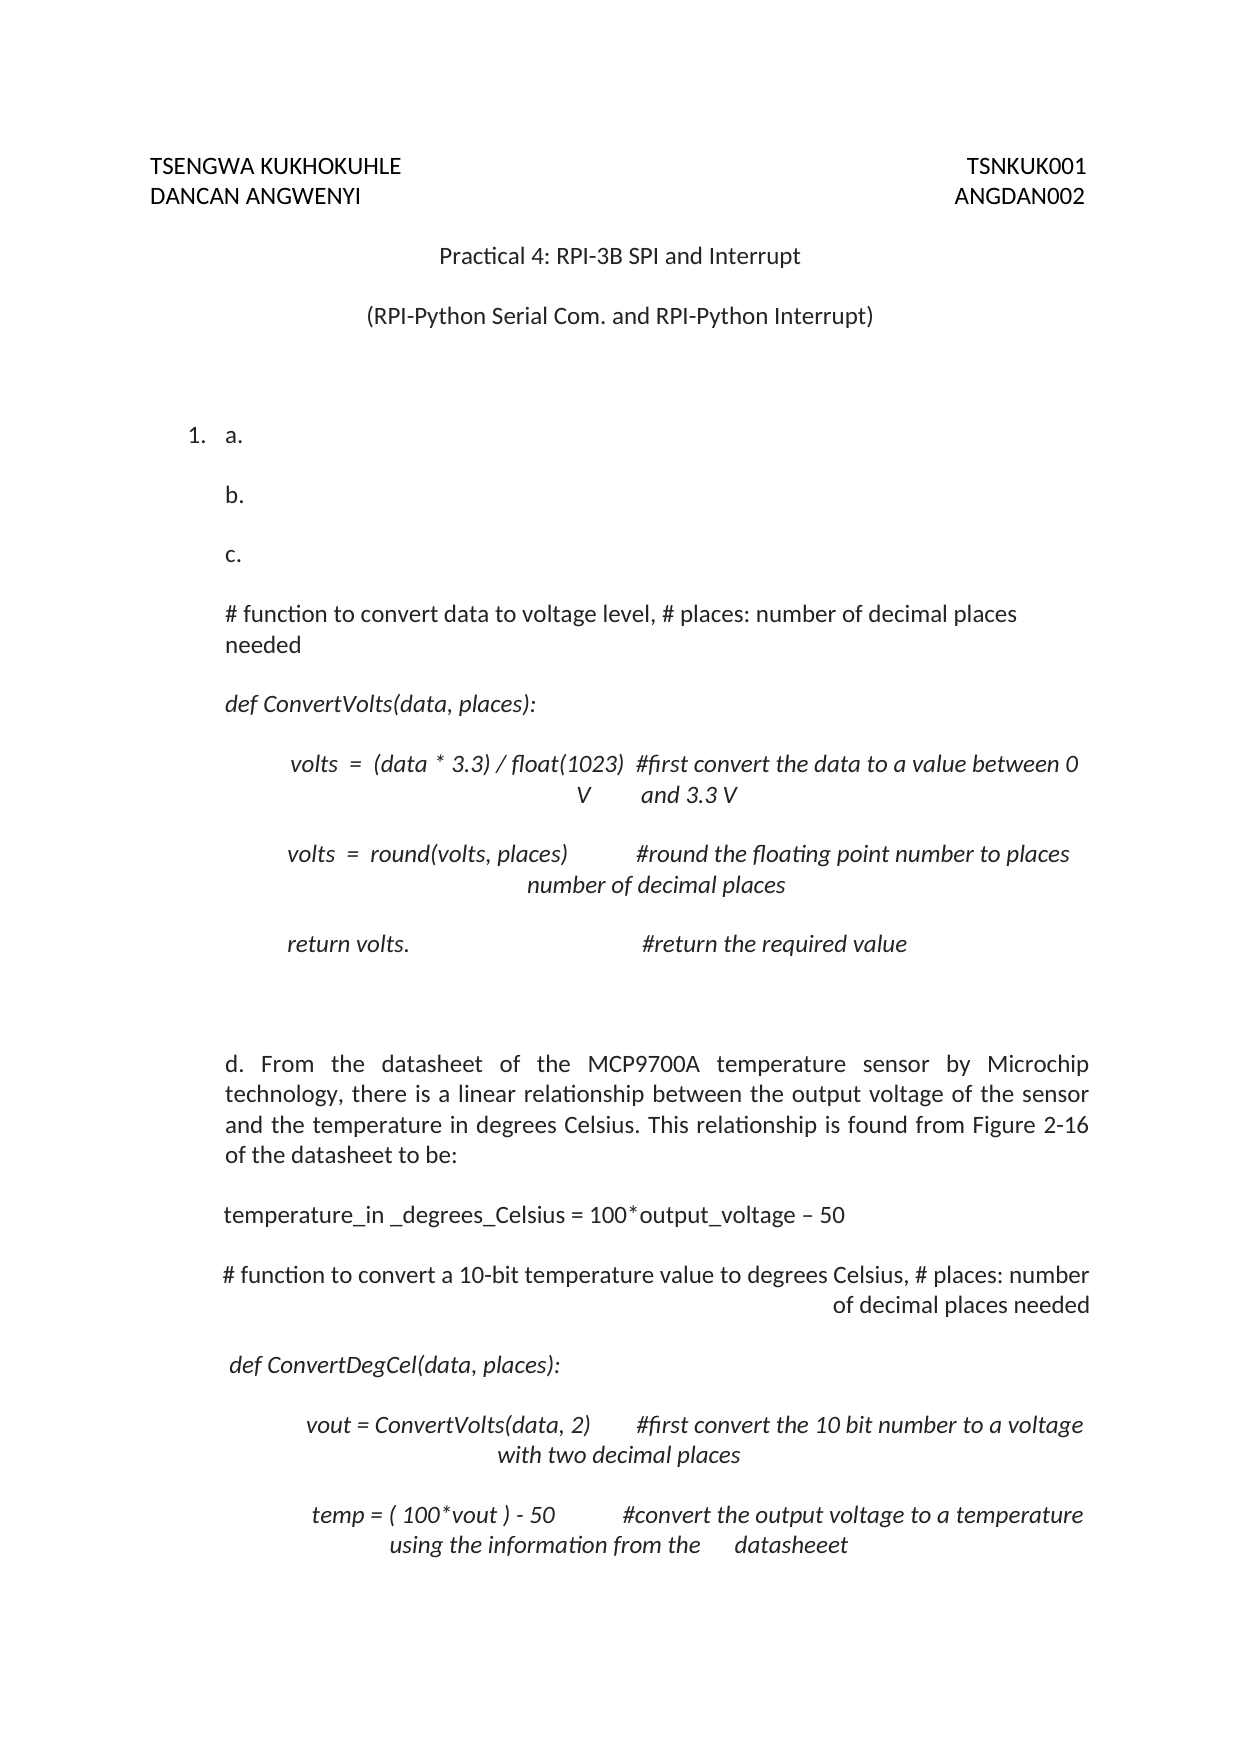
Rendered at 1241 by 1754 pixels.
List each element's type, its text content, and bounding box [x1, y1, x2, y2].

text DANCAN ANGWENYI ANGDAN002 [150, 181, 1090, 211]
text def ConvertDegCel(data, places): [150, 1349, 1090, 1380]
text (RPI-Python Serial Com. and RPI-Python Interrupt) [150, 300, 1090, 330]
text # function to convert a 10-bit temperature value to degrees Celsius, # places: number of decimal places needed [150, 1259, 1090, 1320]
text temp = ( 100*vout ) - 50 #convert the output voltage to a temperature using the information from the datasheeet [150, 1499, 1090, 1560]
list a. [187, 419, 1090, 450]
text def ConvertVolts(data, places): [225, 688, 1090, 719]
text TSENGWA KUKHOKUHLE TSNKUK001 [150, 150, 1090, 181]
text vout = ConvertVolts(data, 2) #first convert the 10 bit number to a voltage with two decimal places [150, 1409, 1090, 1470]
text volts = (data * 3.3) / float(1023) #first convert the data to a value between 0 V and 3.3 V [225, 748, 1090, 809]
text return volts. #return the required value [225, 929, 1090, 959]
text d. From the datasheet of the MCP9700A temperature sensor by Microchip technology, there is a linear relationship between the output voltage of the sensor and the temperature in degrees Celsius. This relationship is found from Figure 2-16 of the datasheet to be: [225, 1048, 1090, 1170]
text b. [225, 479, 1090, 509]
text volts = round(volts, places) #round the floating point number to places number of decimal places [225, 838, 1090, 899]
text # function to convert data to voltage level, # places: number of decimal places needed [225, 598, 1090, 659]
text c. [225, 539, 1090, 569]
text Practical 4: RPI-3B SPI and Interrupt [150, 240, 1090, 271]
text temperature_in _degrees_Celsius = 100*output_voltage – 50 [150, 1199, 1090, 1230]
